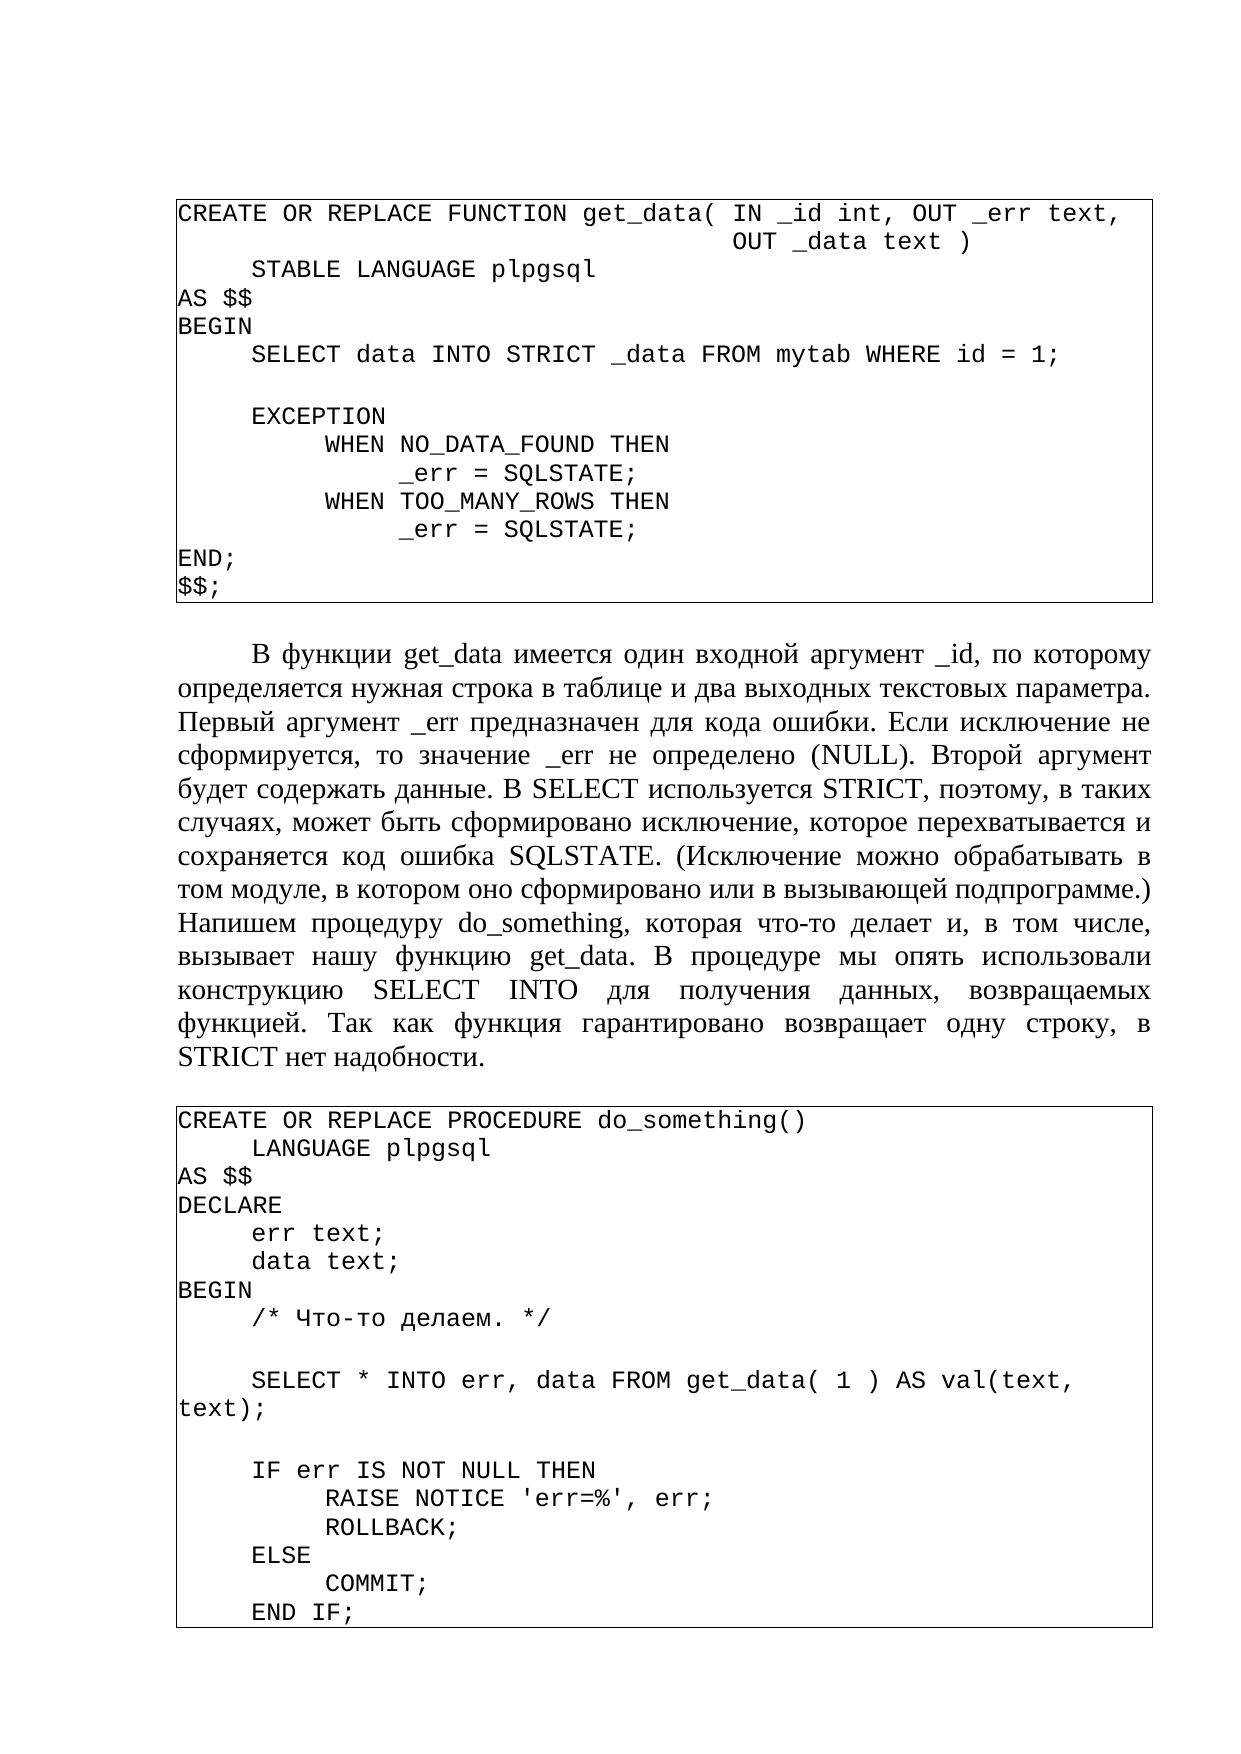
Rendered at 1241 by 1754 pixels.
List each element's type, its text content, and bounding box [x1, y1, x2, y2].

text data text; [177, 1249, 1152, 1277]
text WHEN NO_DATA_FOUND THEN [177, 432, 1152, 460]
text END; [177, 545, 1152, 573]
text IF err IS NOT NULL THEN [177, 1458, 1152, 1486]
text AS $$ [177, 1164, 1152, 1192]
text err text; [177, 1221, 1152, 1249]
text WHEN TOO_MANY_ROWS THEN [177, 489, 1152, 517]
text CREATE OR REPLACE FUNCTION get_data( IN _id int, OUT _err text, OUT _data text ) [177, 200, 1152, 257]
text EXCEPTION [177, 404, 1152, 432]
text _err = SQLSTATE; [177, 460, 1152, 489]
text COMMIT; [177, 1571, 1152, 1599]
text BEGIN [177, 1277, 1152, 1306]
text /* Что-то делаем. */ [177, 1306, 1152, 1334]
text ROLLBACK; [177, 1514, 1152, 1543]
text STABLE LANGUAGE plpgsql [177, 257, 1152, 285]
text SELECT * INTO err, data FROM get_data( 1 ) AS val(text, text); [177, 1367, 1152, 1424]
text BEGIN [177, 313, 1152, 342]
text LANGUAGE plpgsql [177, 1136, 1152, 1164]
text DECLARE [177, 1192, 1152, 1221]
text $$; [177, 573, 1152, 602]
text AS $$ [177, 285, 1152, 313]
text RAISE NOTICE 'err=%', err; [177, 1486, 1152, 1514]
text END IF; [177, 1599, 1152, 1627]
text ELSE [177, 1543, 1152, 1571]
text _err = SQLSTATE; [177, 517, 1152, 545]
text В функции get_data имеется один входной аргумент _id, по которому определяется нужная строка в таблице и два выходных текстовых параметра. Первый аргумент _err предназначен для кода ошибки. Если исключение не сформируется, то значение _err не определено (NULL). Второй аргумент будет содержать данные. В SELECT используется STRICT, поэтому, в таких случаях, может быть сформировано исключение, которое перехватывается и сохраняется код ошибка SQLSTATE. (Исключение можно обрабатывать в том модуле, в котором оно сформировано или в вызывающей подпрограмме.) Напишем процедуру do_something, которая что-то делает и, в том числе, вызывает нашу функцию get_data. В процедуре мы опять использовали конструкцию SELECT INTO для получения данных, возвращаемых функцией. Так как функция гарантировано возвращает одну строку, в STRICT нет надобности. [177, 637, 1152, 1073]
text SELECT data INTO STRICT _data FROM mytab WHERE id = 1; [177, 342, 1152, 370]
text CREATE OR REPLACE PROCEDURE do_something() [177, 1107, 1152, 1136]
